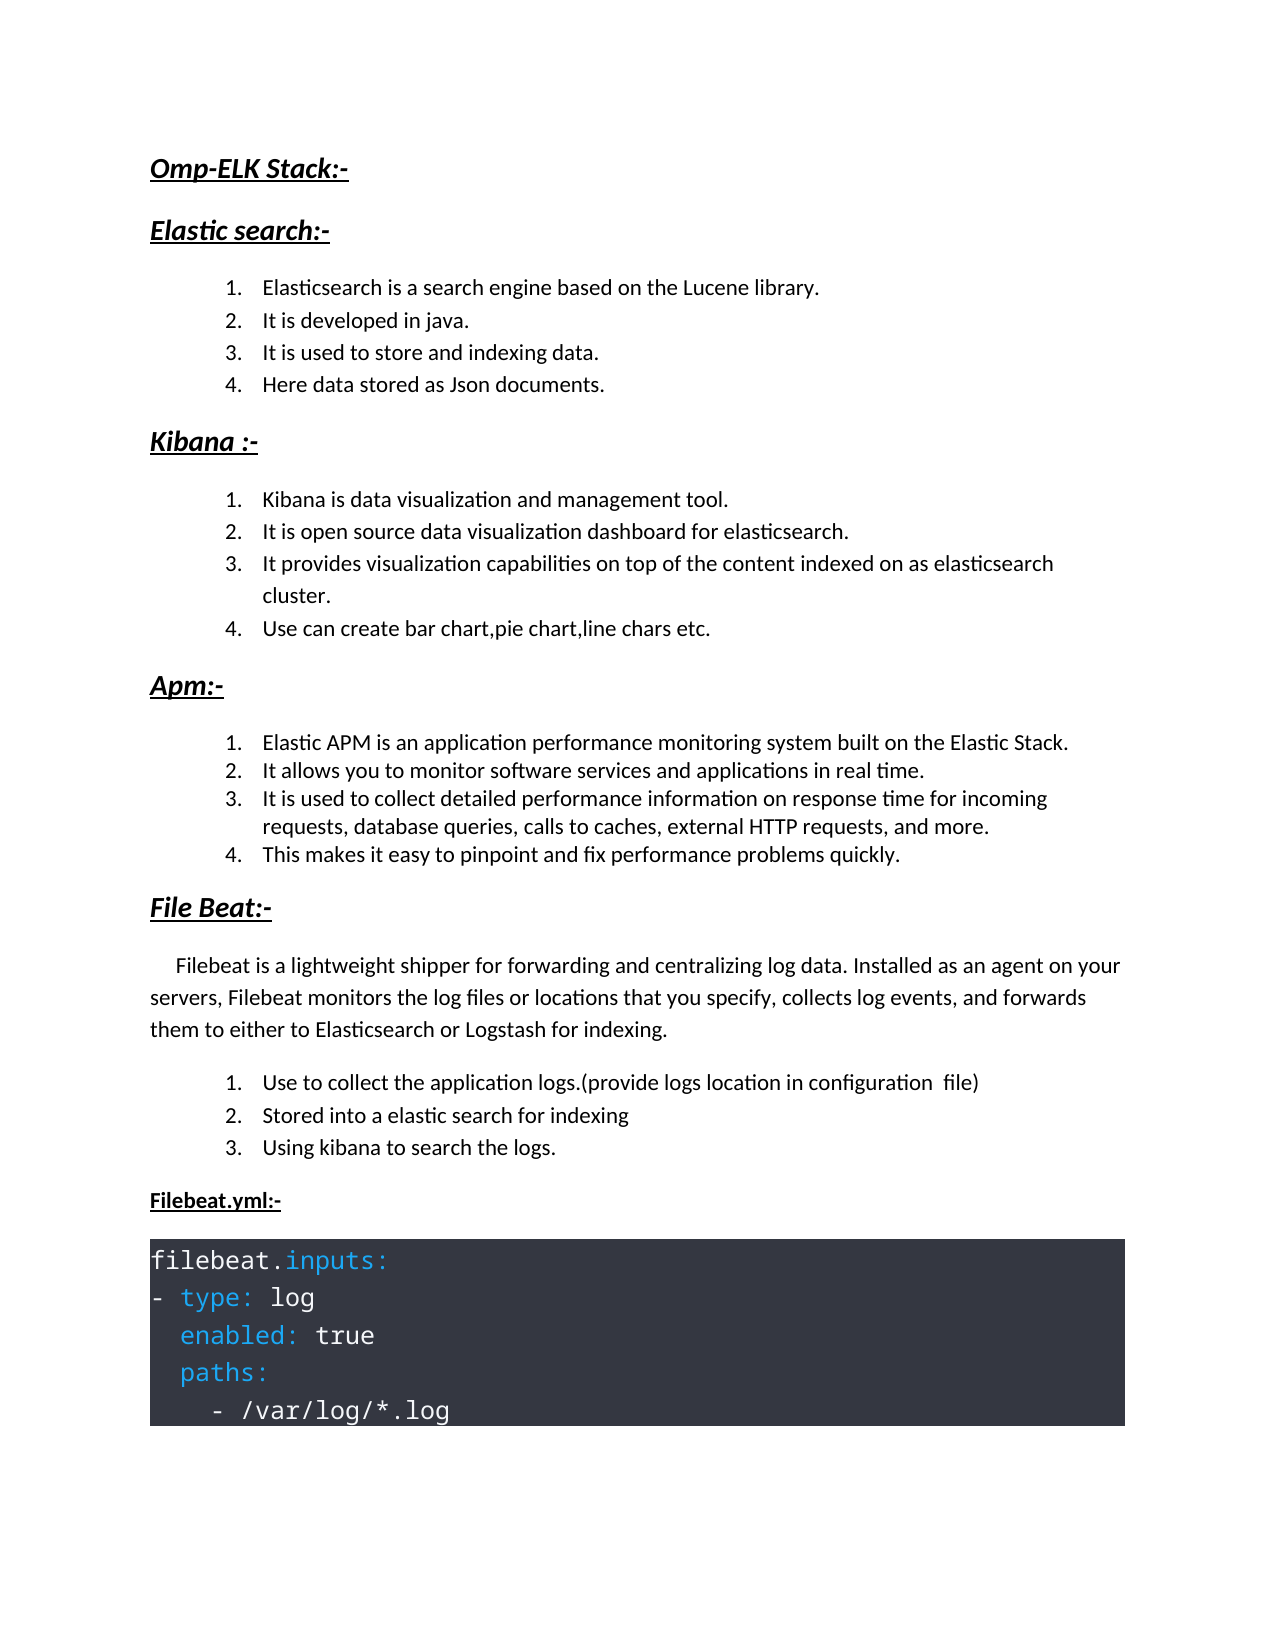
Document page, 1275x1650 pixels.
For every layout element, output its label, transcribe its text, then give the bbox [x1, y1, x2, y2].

list It is used to collect detailed performance information on response time for incoming requests, database queries, calls to caches, external HTTP requests, and more. [225, 784, 1125, 841]
list It allows you to monitor software services and applications in real time. [225, 756, 1125, 784]
list Here data stored as Json documents. [225, 370, 1125, 398]
list It is used to store and indexing data. [225, 338, 1125, 366]
text Omp-ELK Stack:- [150, 150, 1125, 186]
list Use can create bar chart,pie chart,line chars etc. [225, 614, 1125, 642]
text File Beat:- [150, 889, 1125, 925]
text - type: log [150, 1276, 1125, 1314]
list Elasticsearch is a search engine based on the Lucene library. [225, 273, 1125, 302]
list Use to collect the application logs.(provide logs location in configuration file) [225, 1068, 1125, 1097]
text paths: [150, 1351, 1125, 1389]
list This makes it easy to pinpoint and fix performance problems quickly. [225, 841, 1125, 868]
text Elastic search:- [150, 212, 1125, 247]
list Using kibana to search the logs. [225, 1133, 1125, 1161]
text enabled: true [150, 1314, 1125, 1351]
list Kibana is data visualization and management tool. [225, 485, 1125, 513]
text Apm:- [150, 667, 1125, 702]
text filebeat.inputs: [150, 1239, 1125, 1276]
text Filebeat is a lightweight shipper for forwarding and centralizing log data. Installed as an agent on your servers, Filebeat monitors the log files or locations that you specify, collects log events, and forwards them to either to Elasticsearch or Logstash for indexing. [150, 951, 1125, 1043]
list It provides visualization capabilities on top of the content indexed on as elasticsearch cluster. [225, 549, 1125, 609]
list Elastic APM is an application performance monitoring system built on the Elastic Stack. [225, 728, 1125, 756]
text - /var/log/*.log [150, 1389, 1125, 1426]
text Filebeat.yml:- [150, 1186, 1125, 1214]
list Stored into a elastic search for indexing [225, 1101, 1125, 1129]
list It is developed in java. [225, 306, 1125, 334]
list It is open source data visualization dashboard for elasticsearch. [225, 517, 1125, 545]
text Kibana :- [150, 423, 1125, 459]
